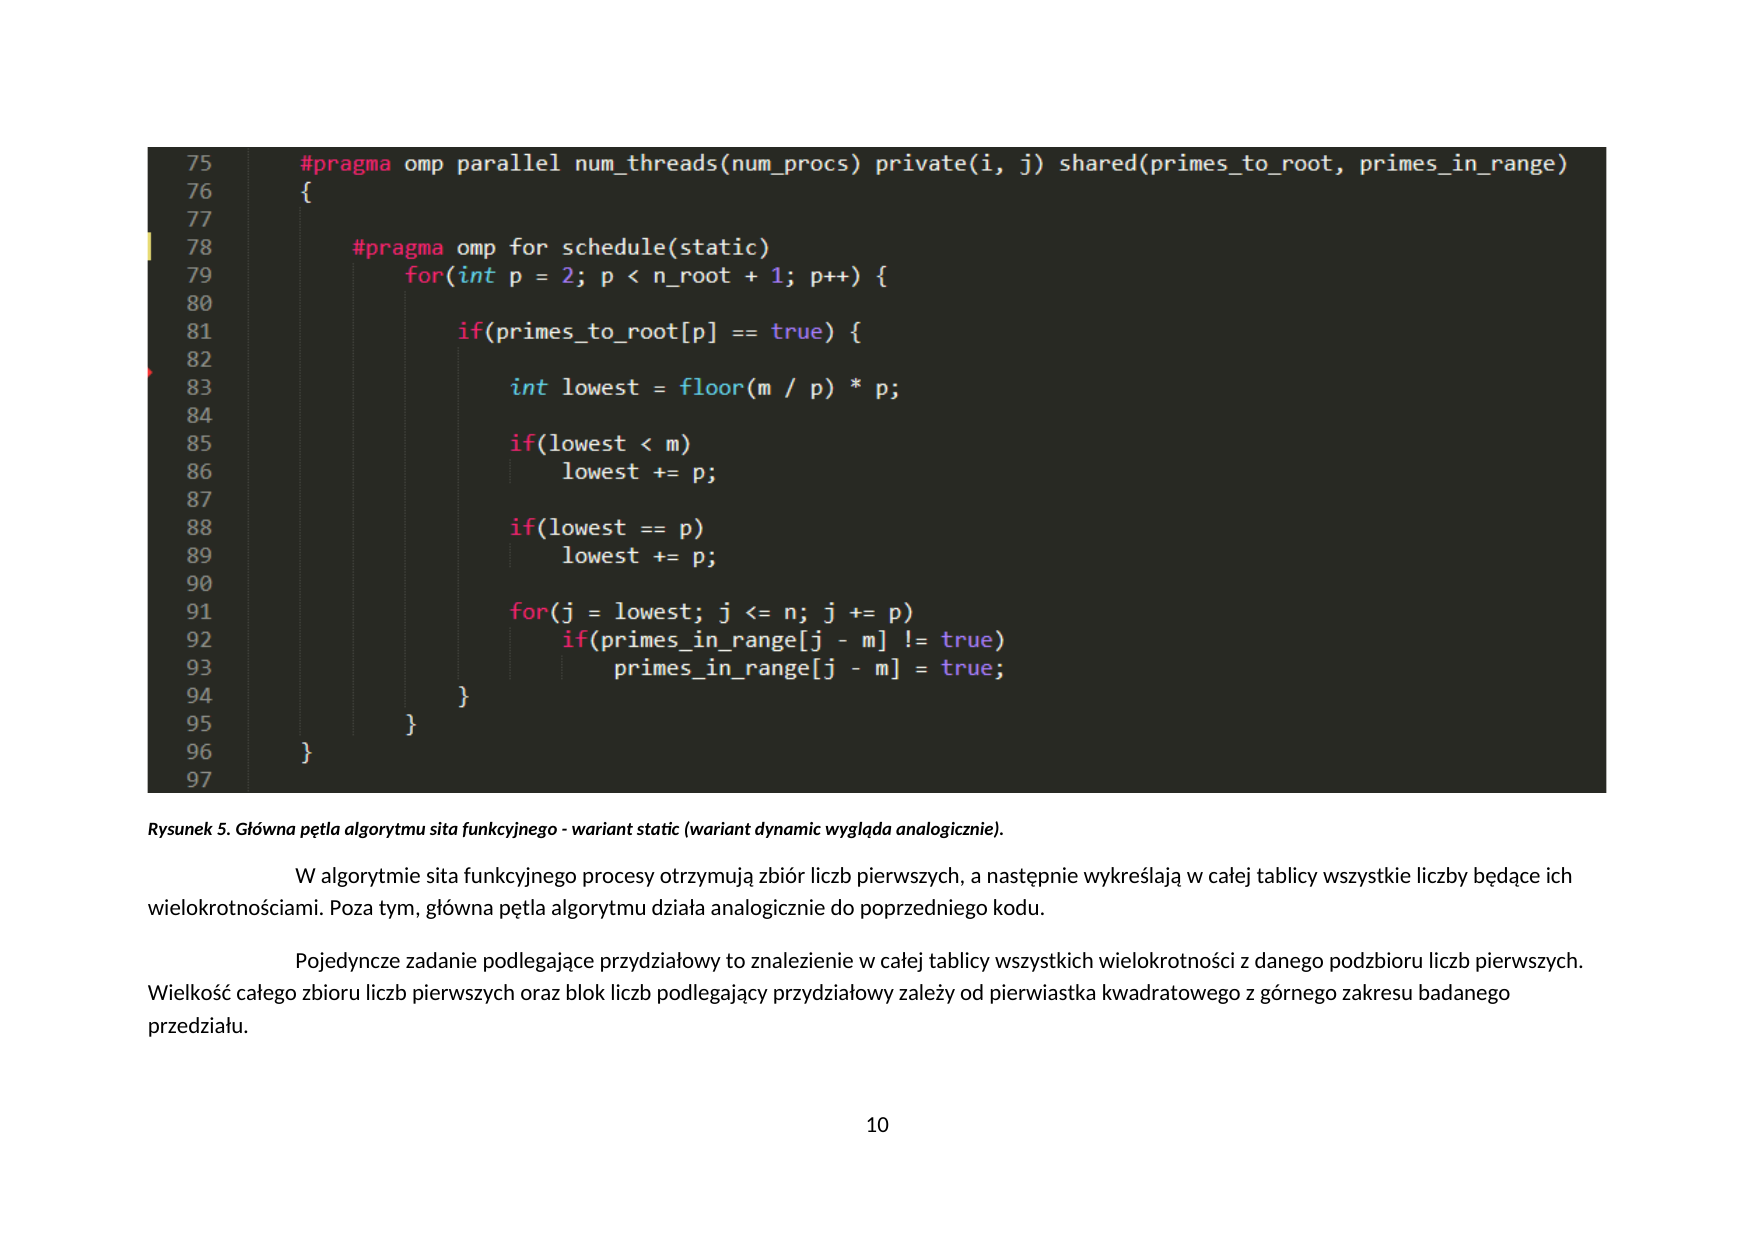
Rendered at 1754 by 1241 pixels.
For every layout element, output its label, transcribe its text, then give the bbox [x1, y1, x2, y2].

picture [147, 147, 1607, 793]
text Pojedyncze zadanie podlegające przydziałowy to znalezienie w całej tablicy wszystkich wielokrotności z danego podzbioru liczb pierwszych. Wielkość całego zbioru liczb pierwszych oraz blok liczb podlegający przydziałowy zależy od pierwiastka kwadratowego z górnego zakresu badanego przedziału. [148, 946, 1606, 1039]
text W algorytmie sita funkcyjnego procesy otrzymują zbiór liczb pierwszych, a następnie wykreślają w całej tablicy wszystkie liczby będące ich wielokrotnościami. Poza tym, główna pętla algorytmu działa analogicznie do poprzedniego kodu. [148, 861, 1606, 921]
text Rysunek 5. Główna pętla algorytmu sita funkcyjnego - wariant static (wariant dynamic wygląda analogicznie). [148, 817, 1606, 840]
